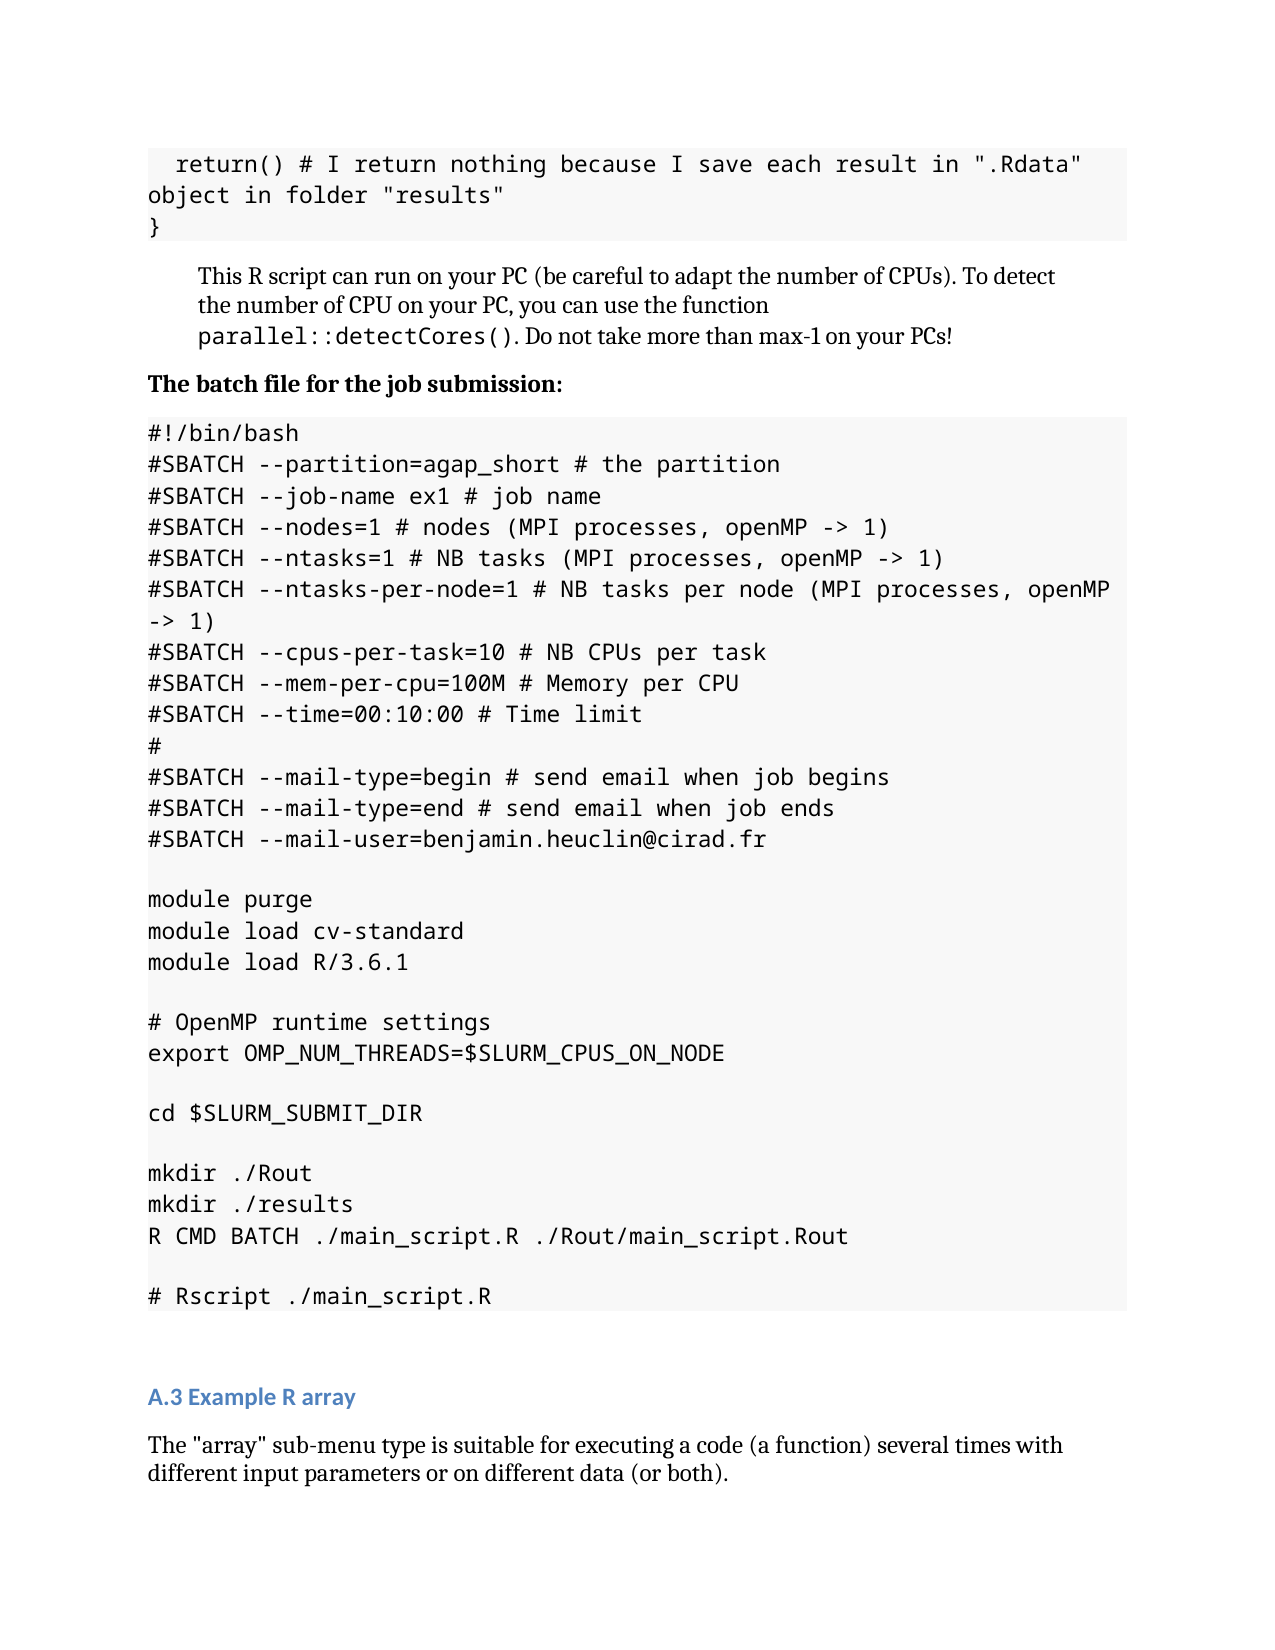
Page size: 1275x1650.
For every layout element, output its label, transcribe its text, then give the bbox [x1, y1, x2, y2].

text The "array" sub-menu type is suitable for executing a code (a function) several times with different input parameters or on different data (or both). [148, 1431, 1127, 1488]
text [148, 148, 1127, 241]
subtitle A.3 Example R array [148, 1381, 1127, 1412]
text #!/bin/bash #SBATCH --partition=agap_short # the partition #SBATCH --job-name ex1 # job name #SBATCH --nodes=1 # nodes (MPI processes, openMP -> 1) #SBATCH --ntasks=1 # NB tasks (MPI processes, openMP -> 1) #SBATCH --ntasks-per-node=1 # NB tasks per node (MPI processes, openMP -> 1) #SBATCH --cpus-per-task=10 # NB CPUs per task #SBATCH --mem-per-cpu=100M # Memory per CPU #SBATCH --time=00:10:00 # Time limit # #SBATCH --mail-type=begin # send email when job begins #SBATCH --mail-type=end # send email when job ends #SBATCH --mail-user=benjamin.heuclin@cirad.fr module purge module load cv-standard module load R/3.6.1 # OpenMP runtime settings export OMP_NUM_THREADS=$SLURM_CPUS_ON_NODE cd $SLURM_SUBMIT_DIR mkdir ./Rout mkdir ./results R CMD BATCH ./main_script.R ./Rout/main_script.Rout # Rscript ./main_script.R [148, 417, 1127, 1311]
text This R script can run on your PC (be careful to adapt the number of CPUs). To detect the number of CPU on your PC, you can use the function parallel::detectCores(). Do not take more than max-1 on your PCs! [198, 262, 1077, 351]
text The batch file for the job submission: [148, 370, 1127, 398]
